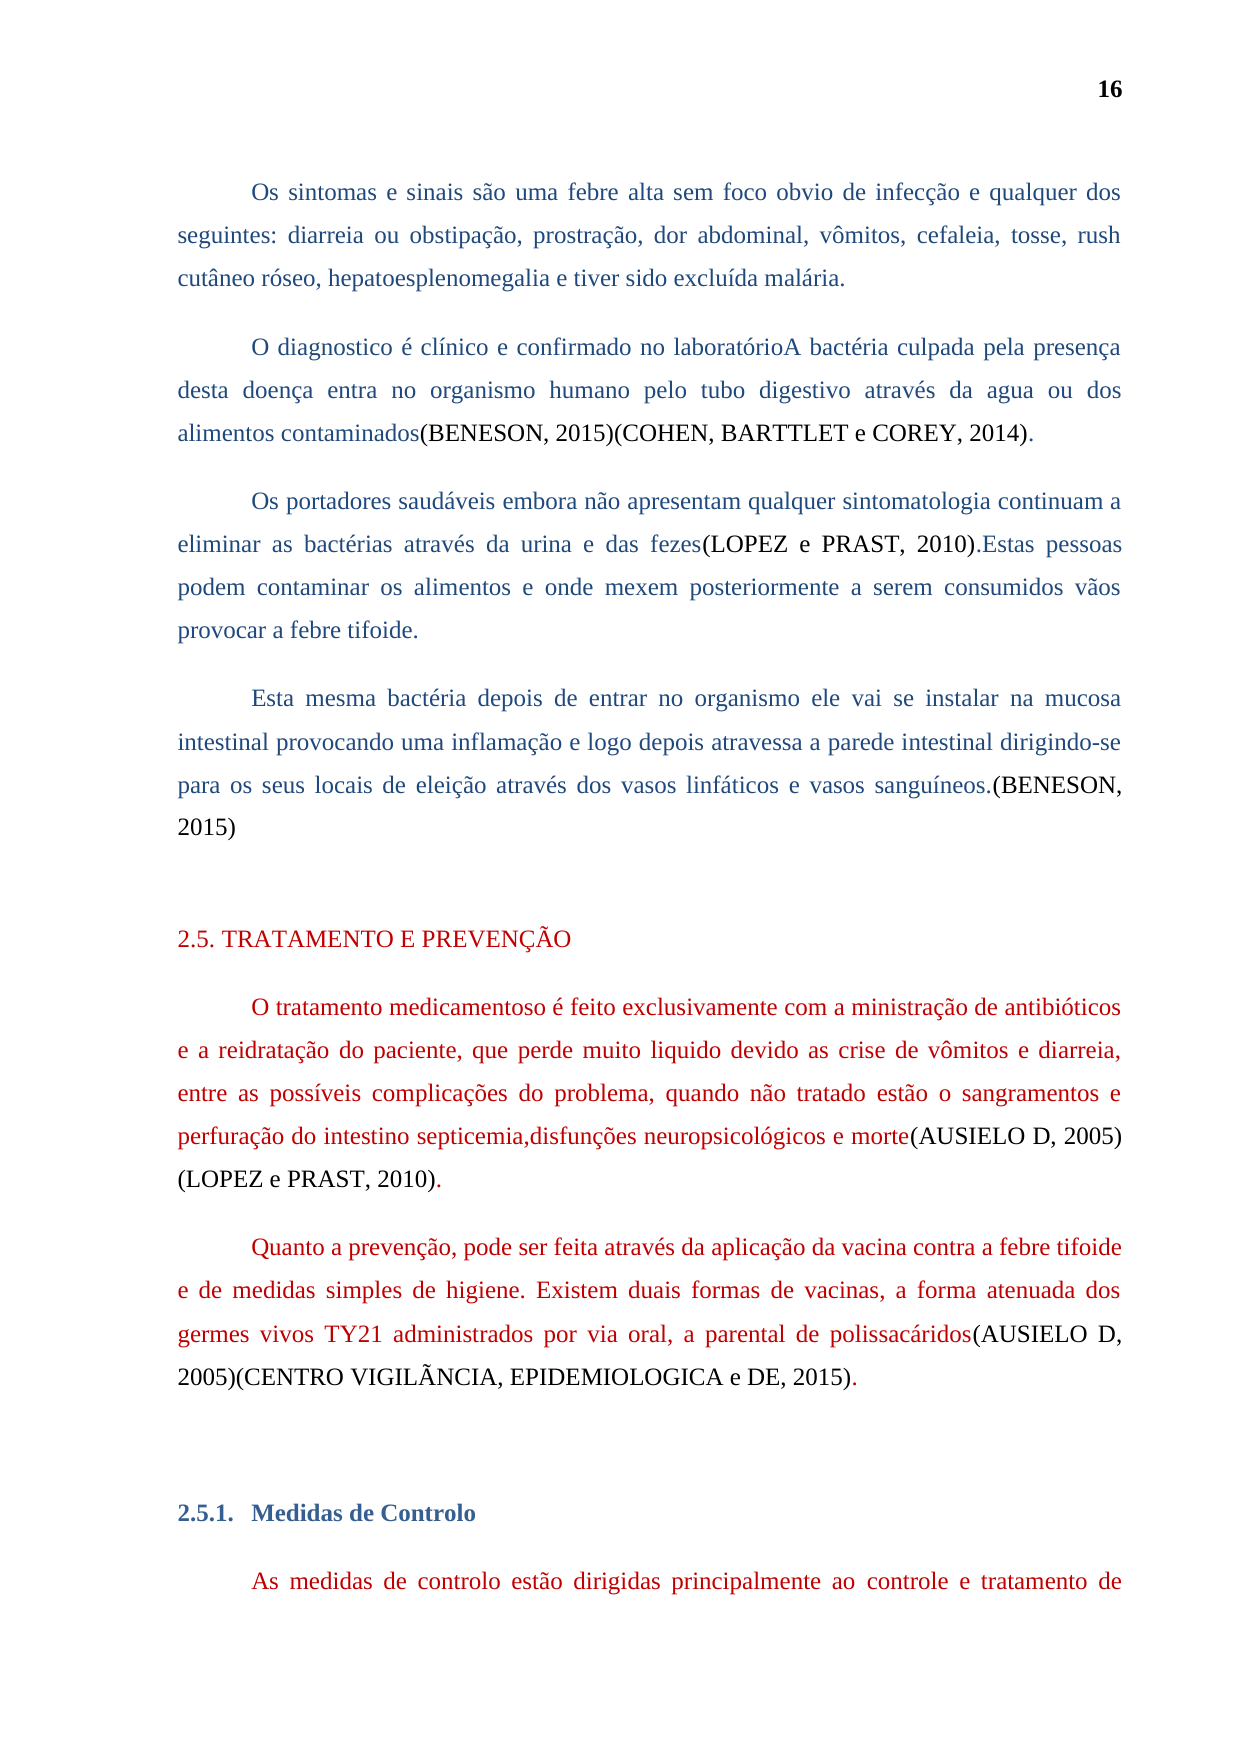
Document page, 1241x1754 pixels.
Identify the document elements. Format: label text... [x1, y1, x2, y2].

text O tratamento medicamentoso é feito exclusivamente com a ministração de antibióticos e a reidratação do paciente, que perde muito liquido devido as crise de vômitos e diarreia, entre as possíveis complicações do problema, quando não tratado estão o sangramentos e perfuração do intestino septicemia,disfunções neuropsicológicos e morte. [177, 992, 1122, 1193]
text Quanto a prevenção, pode ser feita através da aplicação da vacina contra a febre tifoide e de medidas simples de higiene. Existem duais formas de vacinas, a forma atenuada dos germes vivos TY21 administrados por via oral, a parental de polissacáridos. [177, 1232, 1122, 1391]
text Esta mesma bactéria depois de entrar no organismo ele vai se instalar na mucosa intestinal provocando uma inflamação e logo depois atravessa a parede intestinal dirigindo-se para os seus locais de eleição através dos vasos linfáticos e vasos sanguíneos. [177, 683, 1122, 841]
text Os portadores saudáveis embora não apresentam qualquer sintomatologia continuam a eliminar as bactérias através da urina e das fezes.Estas pessoas podem contaminar os alimentos e onde mexem posteriormente a serem consumidos vãos provocar a febre tifoide. [177, 486, 1122, 644]
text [177, 1566, 1122, 1595]
text Os sintomas e sinais são uma febre alta sem foco obvio de infecção e qualquer dos seguintes: diarreia ou obstipação, prostração, dor abdominal, vômitos, cefaleia, tosse, rush cutâneo róseo, hepatoesplenomegalia e tiver sido excluída malária. [177, 177, 1122, 292]
subtitle TRATAMENTO E PREVENÇÃO [177, 924, 1122, 952]
text O diagnostico é clínico e confirmado no laboratórioA bactéria culpada pela presença desta doença entra no organismo humano pelo tubo digestivo através da agua ou dos alimentos contaminados. [177, 332, 1122, 447]
subtitle Medidas de Controlo [177, 1498, 1122, 1527]
